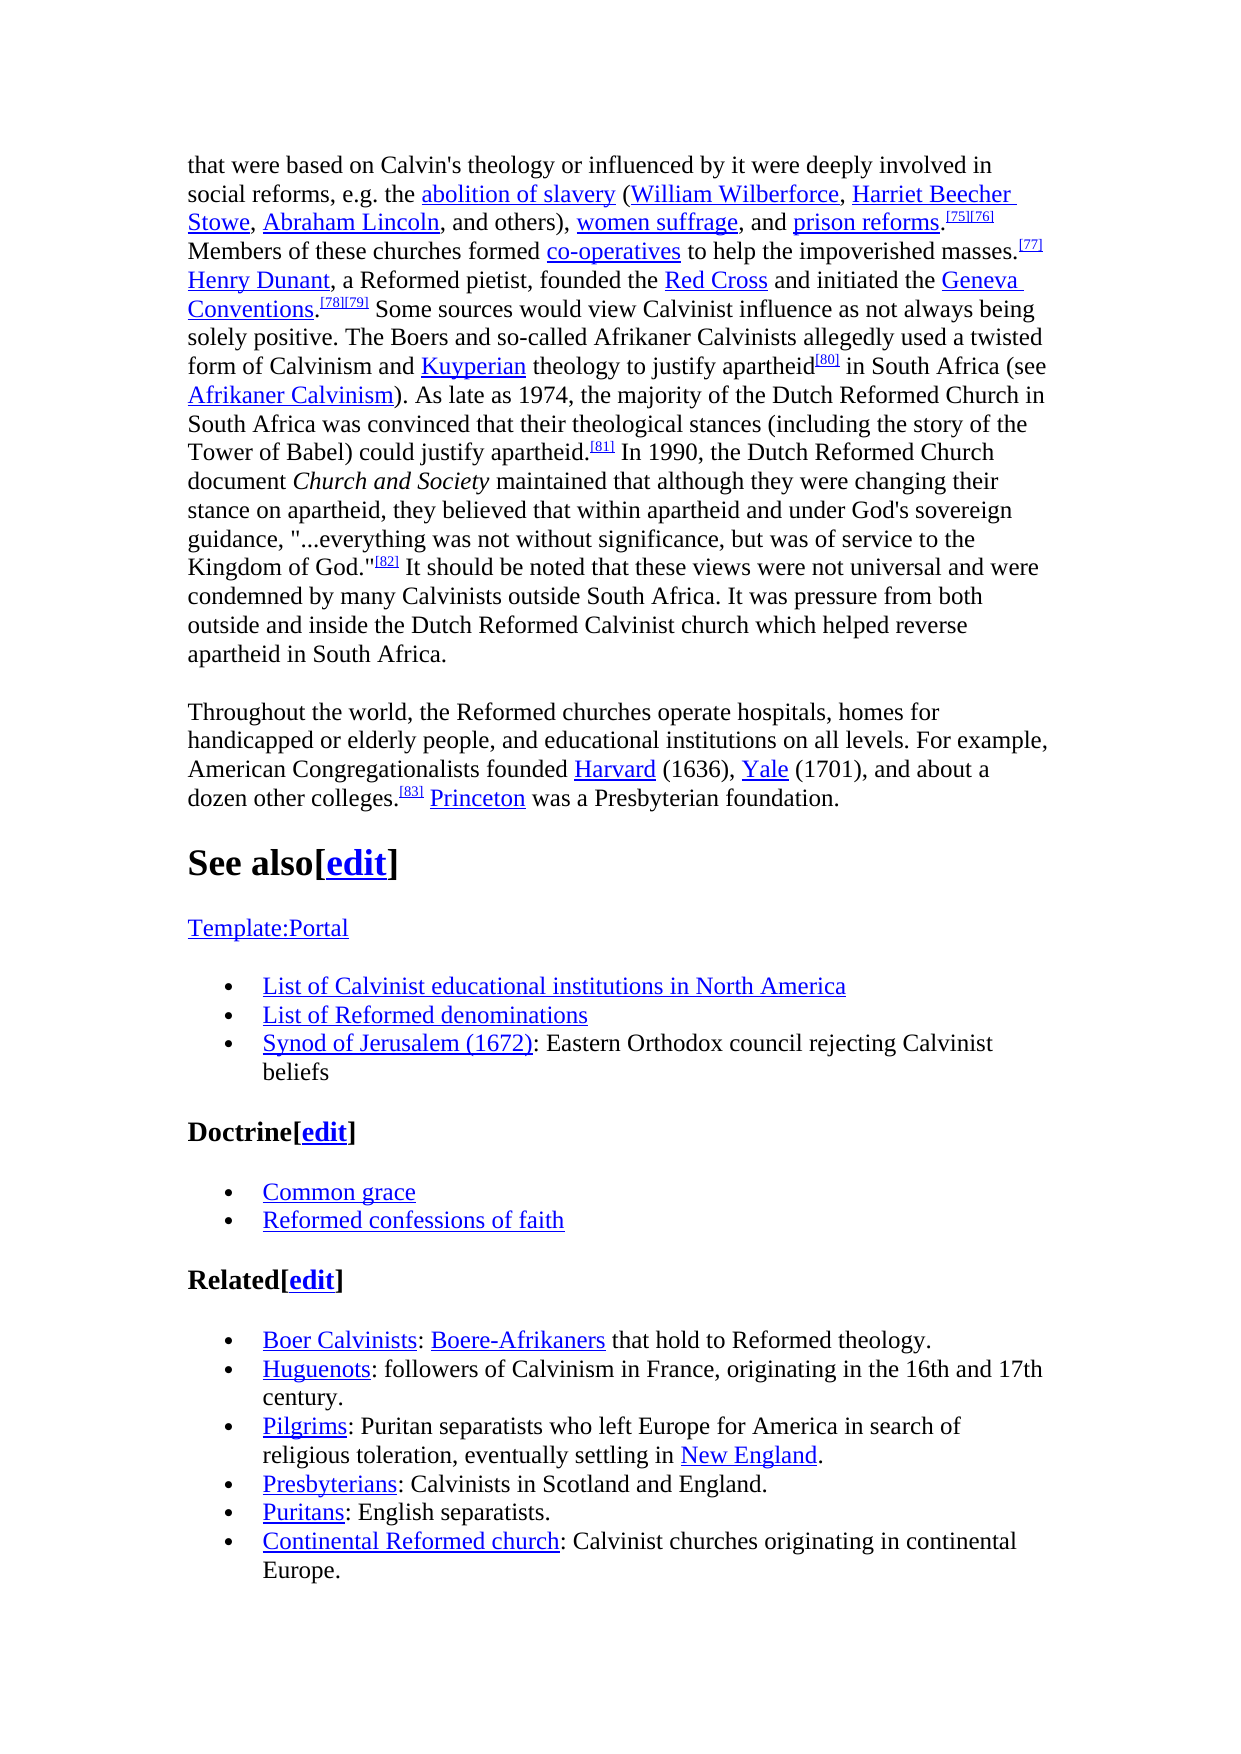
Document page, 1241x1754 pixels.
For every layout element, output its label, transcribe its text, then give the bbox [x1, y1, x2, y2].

list Presbyterians: Calvinists in Scotland and England. [225, 1469, 1053, 1497]
text Throughout the world, the Reformed churches operate hospitals, homes for handicapped or elderly people, and educational institutions on all levels. For example, American Congregationalists founded Harvard (1636), Yale (1701), and about a dozen other colleges.[83] Princeton was a Presbyterian foundation. [187, 697, 1053, 812]
list Boer Calvinists: Boere-Afrikaners that hold to Reformed theology. [225, 1325, 1053, 1354]
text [187, 150, 1053, 667]
subtitle Related[edit] [187, 1263, 1053, 1296]
list List of Calvinist educational institutions in North America [225, 971, 1053, 1000]
list Huguenots: followers of Calvinism in France, originating in the 16th and 17th century. [225, 1354, 1053, 1411]
subtitle Doctrine[edit] [187, 1115, 1053, 1148]
list Continental Reformed church: Calvinist churches originating in continental Europe. [225, 1526, 1053, 1584]
text Template:Portal [187, 913, 1053, 942]
list Puritans: English separatists. [225, 1497, 1053, 1526]
list List of Reformed denominations [225, 1000, 1053, 1028]
list Synod of Jerusalem (1672): Eastern Orthodox council rejecting Calvinist beliefs [225, 1028, 1053, 1086]
list Reformed confessions of faith [225, 1206, 1053, 1234]
list Pilgrims: Puritan separatists who left Europe for America in search of religious toleration, eventually settling in New England. [225, 1411, 1053, 1469]
list Common grace [225, 1177, 1053, 1206]
subtitle See also[edit] [187, 841, 1053, 884]
